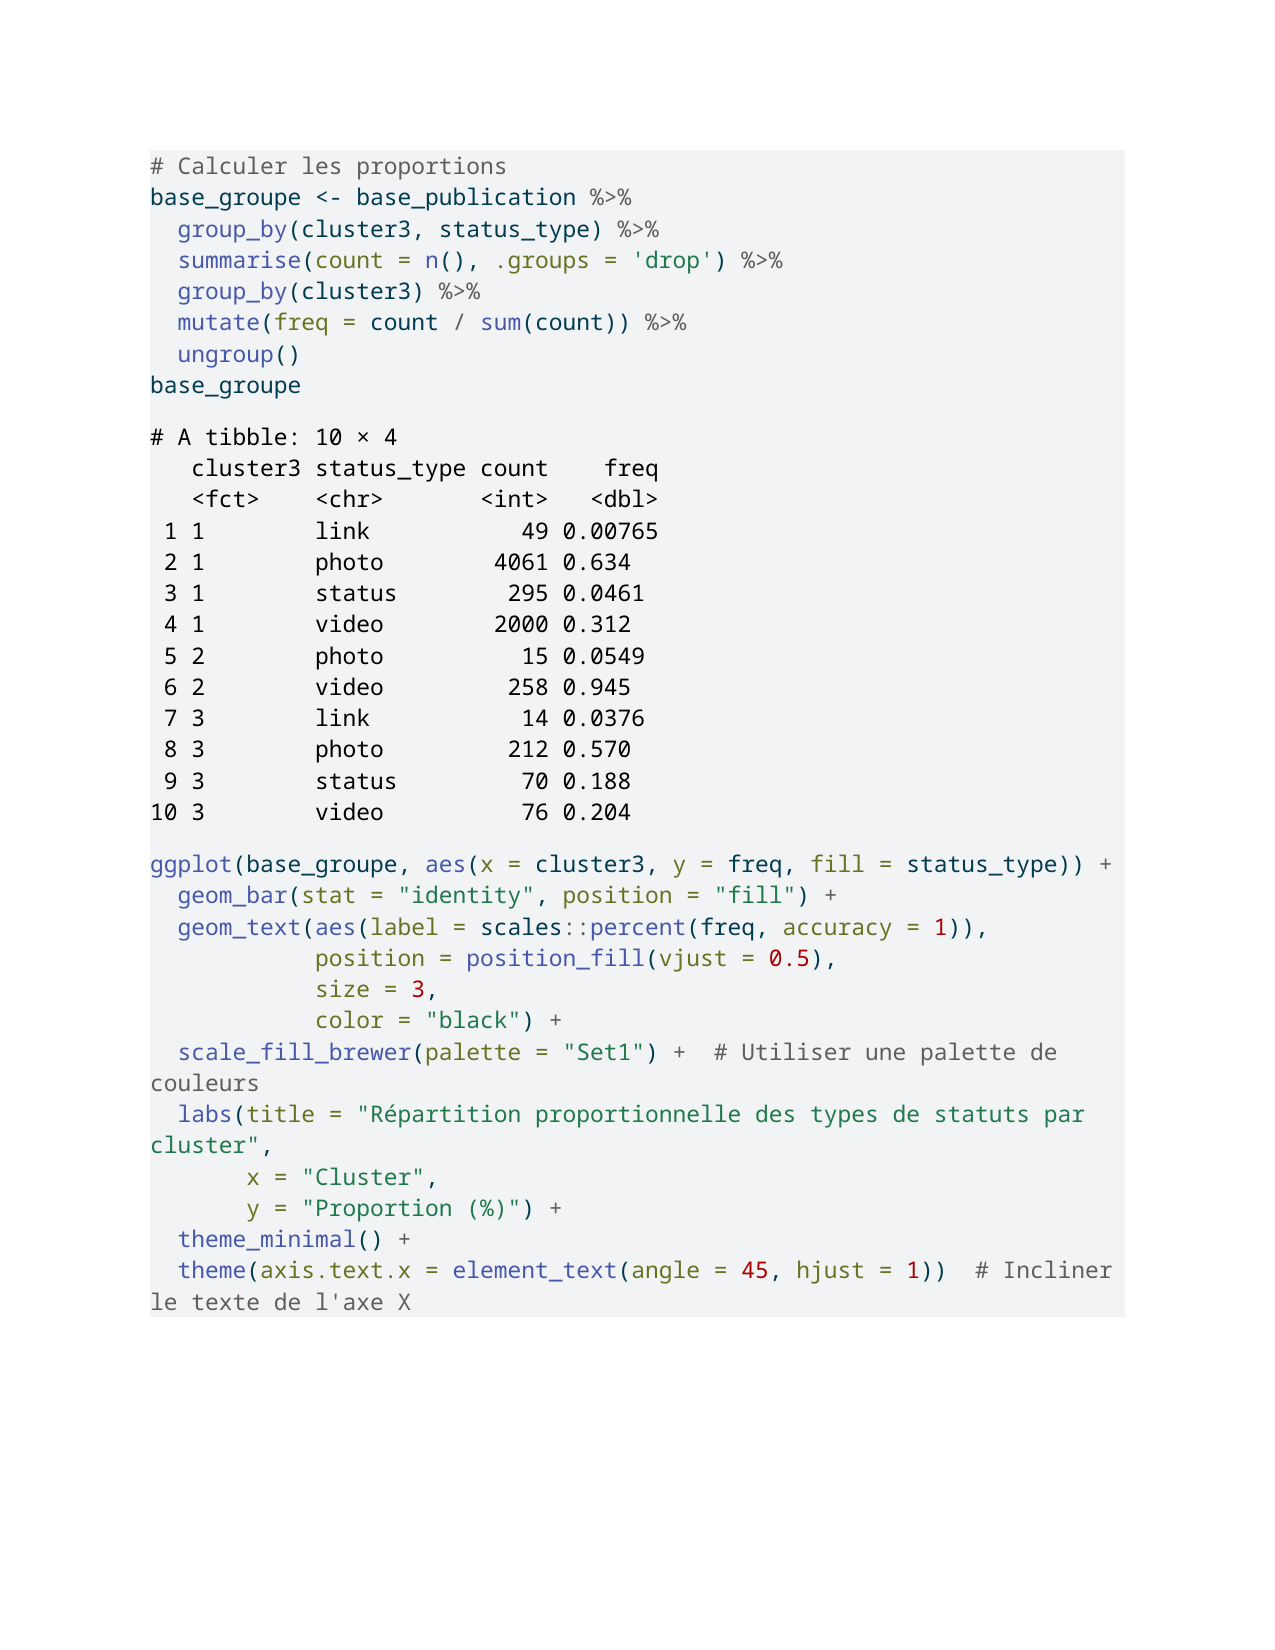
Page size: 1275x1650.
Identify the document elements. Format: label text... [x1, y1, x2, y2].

text # A tibble: 10 × 4 cluster3 status_type count freq <fct> <chr> <int> <dbl> 1 1 link 49 0.00765 2 1 photo 4061 0.634 3 1 status 295 0.0461 4 1 video 2000 0.312 5 2 photo 15 0.0549 6 2 video 258 0.945 7 3 link 14 0.0376 8 3 photo 212 0.570 9 3 status 70 0.188 10 3 video 76 0.204 [150, 421, 1125, 827]
text ggplot(base_groupe, aes(x = cluster3, y = freq, fill = status_type)) + geom_bar(stat = "identity", position = "fill") + geom_text(aes(label = scales::percent(freq, accuracy = 1)), position = position_fill(vjust = 0.5), size = 3, color = "black") + scale_fill_brewer(palette = "Set1") + # Utiliser une palette de couleurs labs(title = "Répartition proportionnelle des types de statuts par cluster", x = "Cluster", y = "Proportion (%)") + theme_minimal() + theme(axis.text.x = element_text(angle = 45, hjust = 1)) # Incliner le texte de l'axe X [260, 848, 1125, 1317]
text # Calculer les proportions base_groupe <- base_publication %>% group_by(cluster3, status_type) %>% summarise(count = n(), .groups = 'drop') %>% group_by(cluster3) %>% mutate(freq = count / sum(count)) %>% ungroup() base_groupe [150, 150, 1125, 400]
